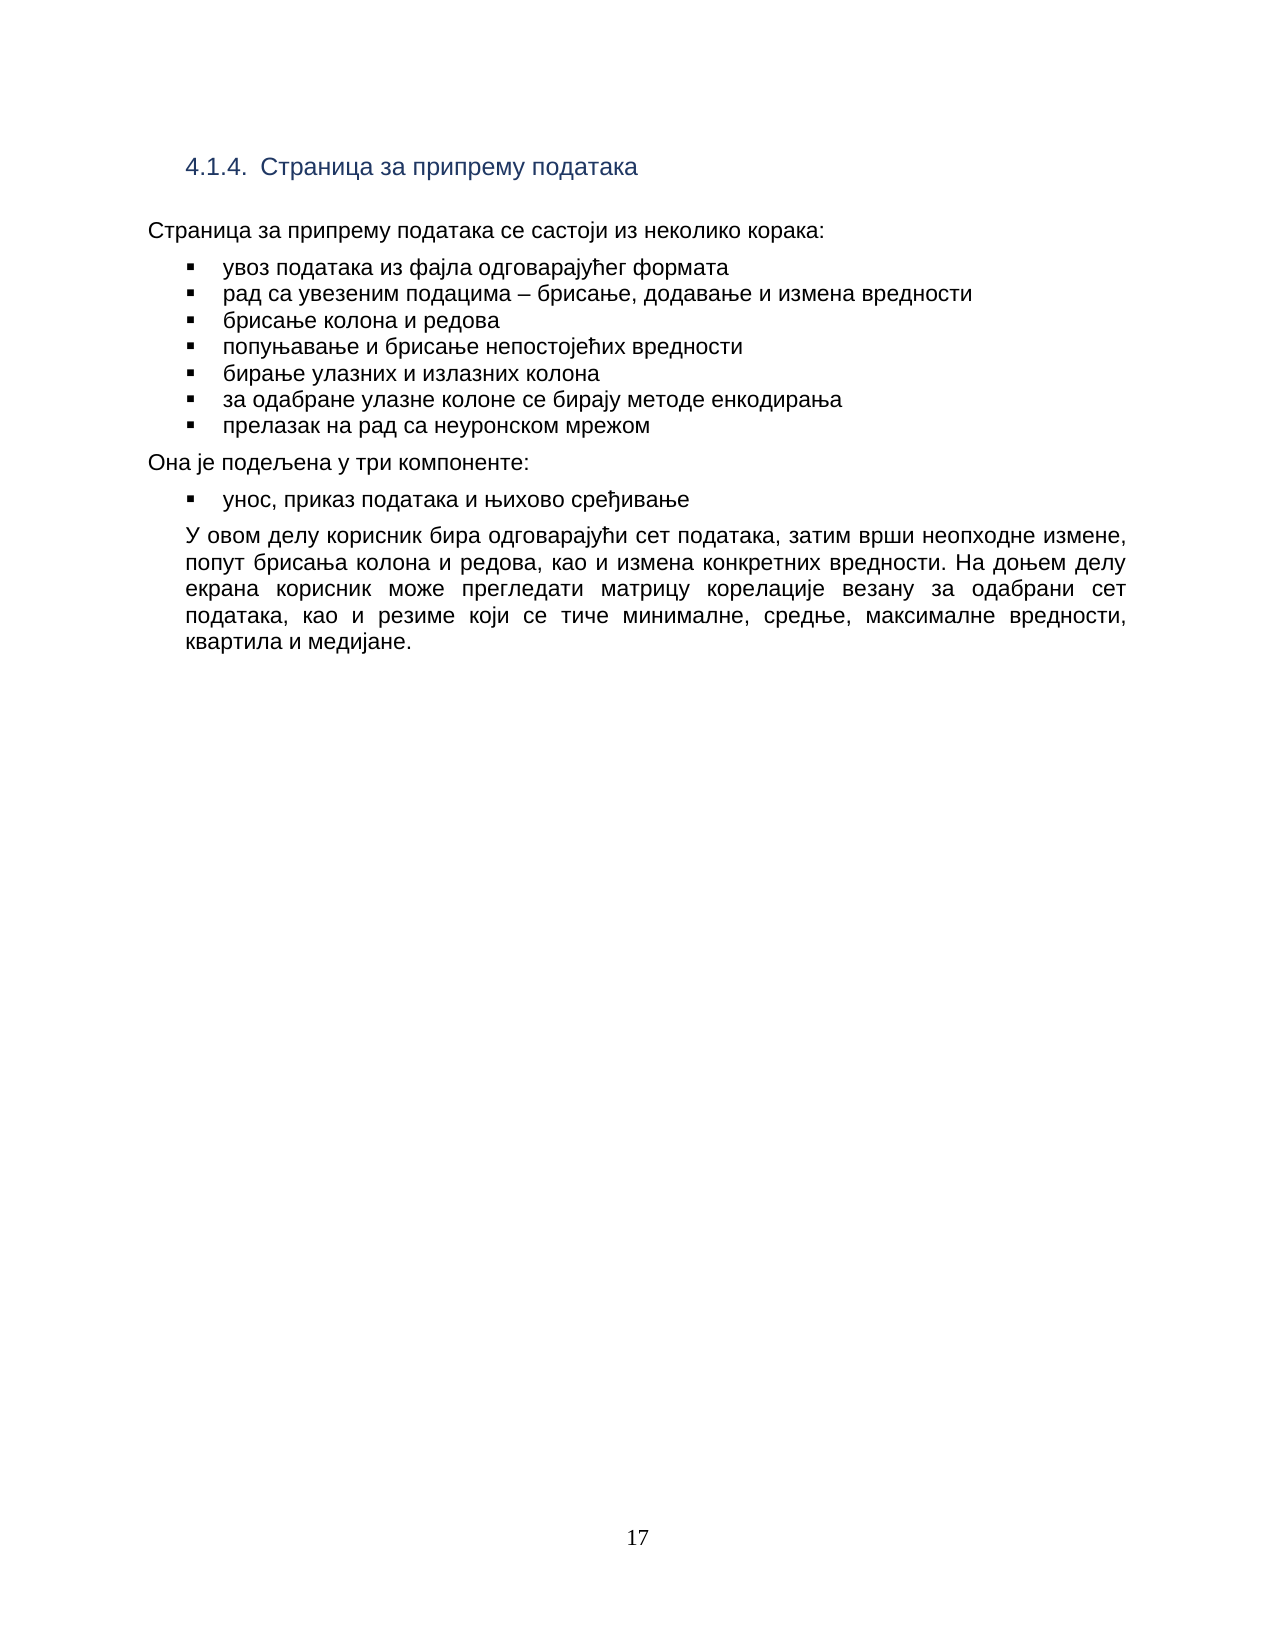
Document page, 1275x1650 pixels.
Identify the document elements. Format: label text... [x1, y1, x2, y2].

list бирање улазних и излазних колона [185, 359, 1127, 386]
list попуњавање и брисање непостојећих вредности [185, 333, 1127, 359]
list за одабране улазне колоне се бирају методе енкодирања [185, 386, 1127, 412]
subtitle Страница за припрему података [185, 152, 1127, 181]
list прелазак на рад са неуронском мрежом [185, 412, 1127, 438]
list брисање колона и редова [185, 307, 1127, 333]
text Страница за припрему података се састоји из неколико корака: [148, 217, 1127, 244]
text Она је подељена у три компоненте: [148, 449, 1127, 475]
text У овом делу корисник бира одговарајући сет података, затим врши неопходне измене, попут брисања колона и редова, као и измена конкретних вредности. На доњем делу екрана корисник може прегледати матрицу корелације везану за одабрани сет података, као и резиме који се тиче минималне, средње, максималне вредности, квартилa и медијанe. [185, 522, 1127, 654]
list рад са увезеним подацима – брисање, додавање и измена вредности [185, 280, 1127, 307]
list увоз података из фајла одговарајућег формата [185, 254, 1127, 280]
list унос, приказ података и њихово сређивање [185, 486, 1127, 512]
